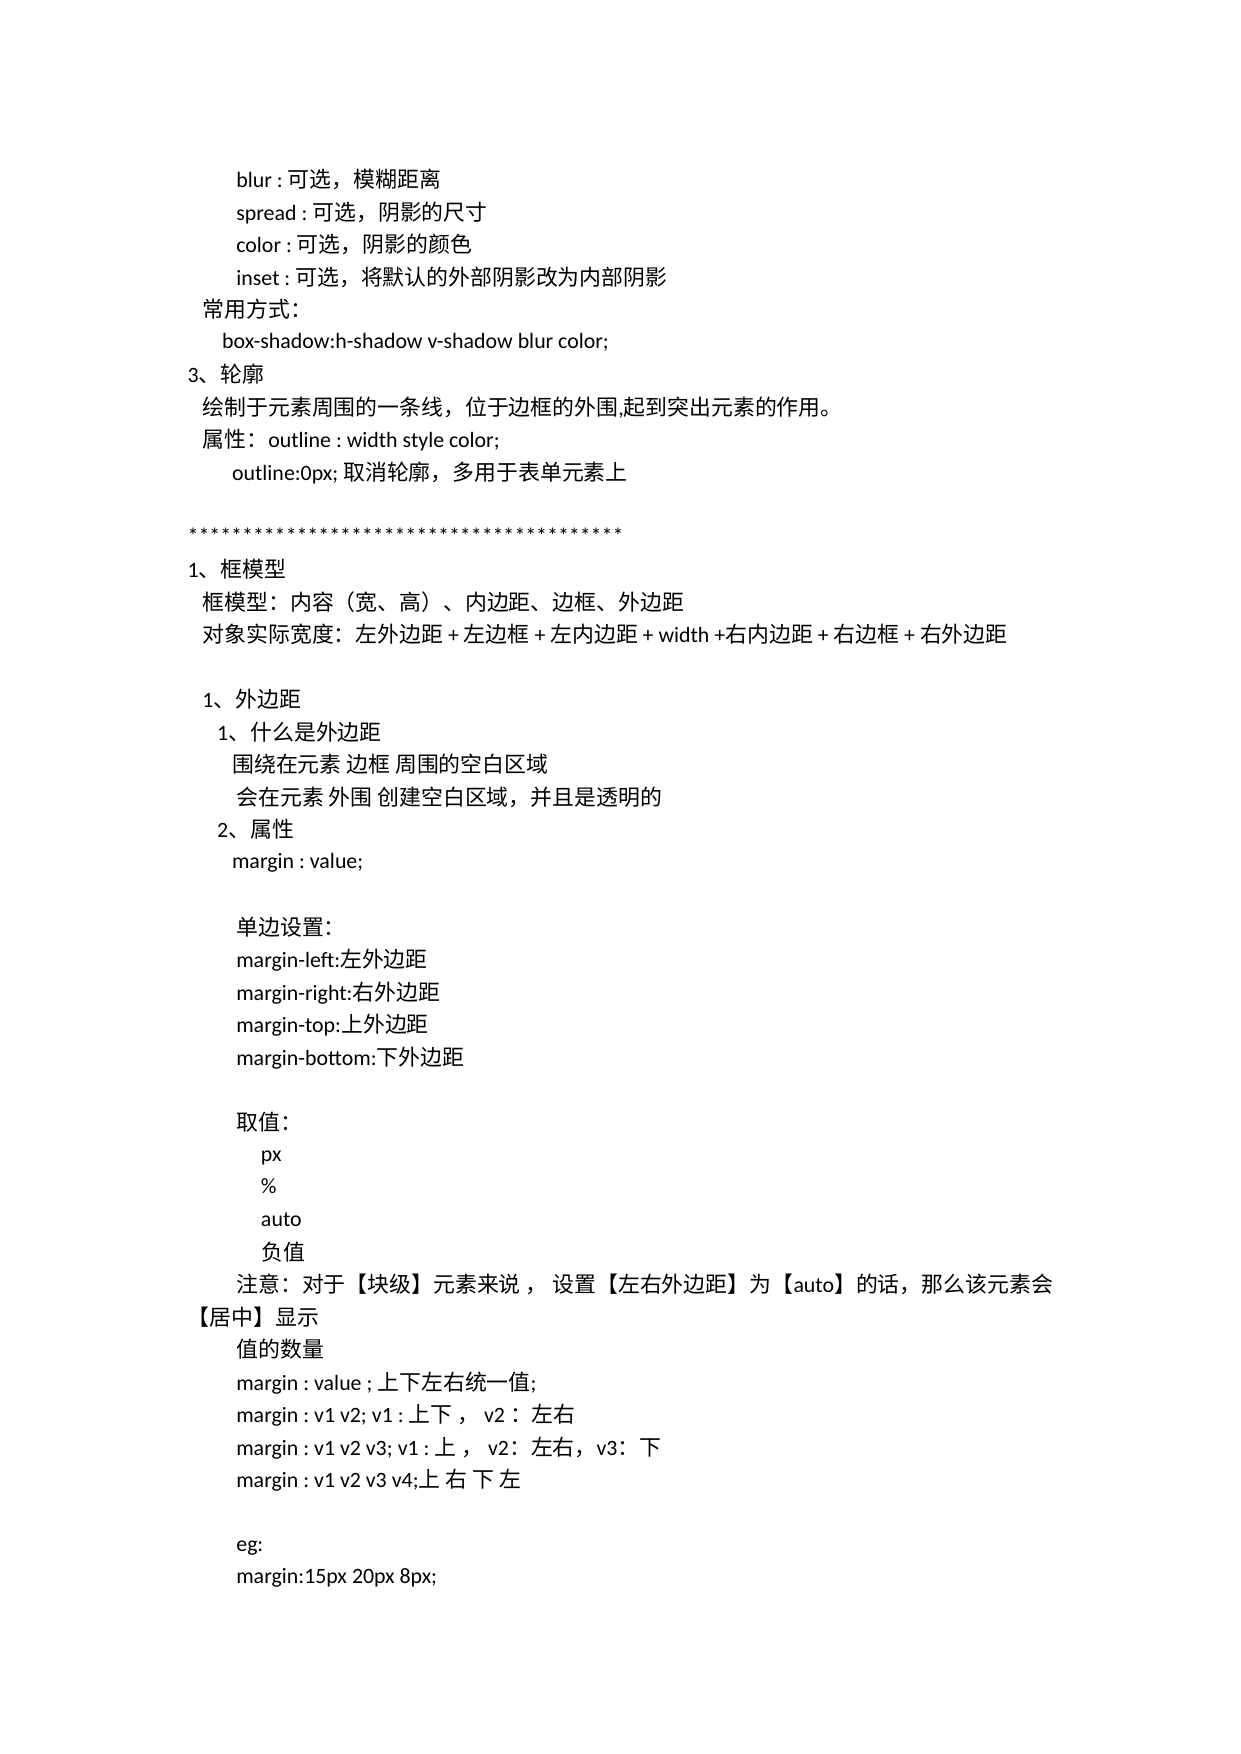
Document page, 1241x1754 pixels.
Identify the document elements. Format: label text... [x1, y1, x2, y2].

text 属性：outline : width style color; [187, 422, 1053, 454]
text auto [187, 1202, 1053, 1234]
text 对象实际宽度：左外边距 + 左边框 + 左内边距 + width +右内边距 + 右边框 + 右外边距 [187, 617, 1053, 649]
text 1、什么是外边距 [187, 714, 1053, 747]
text 取值： [187, 1104, 1053, 1137]
text 负值 [187, 1234, 1053, 1267]
text blur : 可选，模糊距离 [187, 162, 1053, 194]
text **************************************** [187, 519, 1053, 552]
text px [187, 1137, 1053, 1169]
text margin-right:右外边距 [187, 974, 1053, 1007]
text 常用方式： [187, 292, 1053, 324]
text margin : value ; 上下左右统一值; [187, 1364, 1053, 1397]
text 会在元素 外围 创建空白区域，并且是透明的 [187, 779, 1053, 812]
text outline:0px; 取消轮廓，多用于表单元素上 [187, 454, 1053, 487]
text 3、轮廓 [187, 357, 1053, 389]
text margin : v1 v2 v3; v1 : 上 ， v2：左右，v3：下 [187, 1429, 1053, 1462]
text eg: [187, 1527, 1053, 1559]
text 2、属性 [187, 812, 1053, 844]
text 值的数量 [187, 1332, 1053, 1364]
text 1、框模型 [187, 552, 1053, 584]
text 注意：对于【块级】元素来说 ， 设置【左右外边距】为【auto】的话，那么该元素会【居中】显示 [187, 1267, 1053, 1332]
text spread : 可选，阴影的尺寸 [187, 194, 1053, 227]
text margin-left:左外边距 [187, 942, 1053, 974]
text inset : 可选，将默认的外部阴影改为内部阴影 [187, 259, 1053, 292]
text margin : v1 v2 v3 v4;上 右 下 左 [187, 1462, 1053, 1494]
text box-shadow:h-shadow v-shadow blur color; [187, 324, 1053, 357]
text margin : value; [187, 844, 1053, 877]
text margin-bottom:下外边距 [187, 1039, 1053, 1072]
text margin:15px 20px 8px; [187, 1559, 1053, 1592]
text margin : v1 v2; v1 : 上下 ， v2 ：左右 [187, 1397, 1053, 1429]
text 围绕在元素 边框 周围的空白区域 [187, 747, 1053, 779]
text % [187, 1169, 1053, 1202]
text 绘制于元素周围的一条线，位于边框的外围,起到突出元素的作用。 [187, 389, 1053, 422]
text 1、外边距 [187, 682, 1053, 714]
text 单边设置： [187, 909, 1053, 942]
text 框模型：内容（宽、高）、内边距、边框、外边距 [187, 584, 1053, 617]
text margin-top:上外边距 [187, 1007, 1053, 1039]
text color : 可选，阴影的颜色 [187, 227, 1053, 259]
